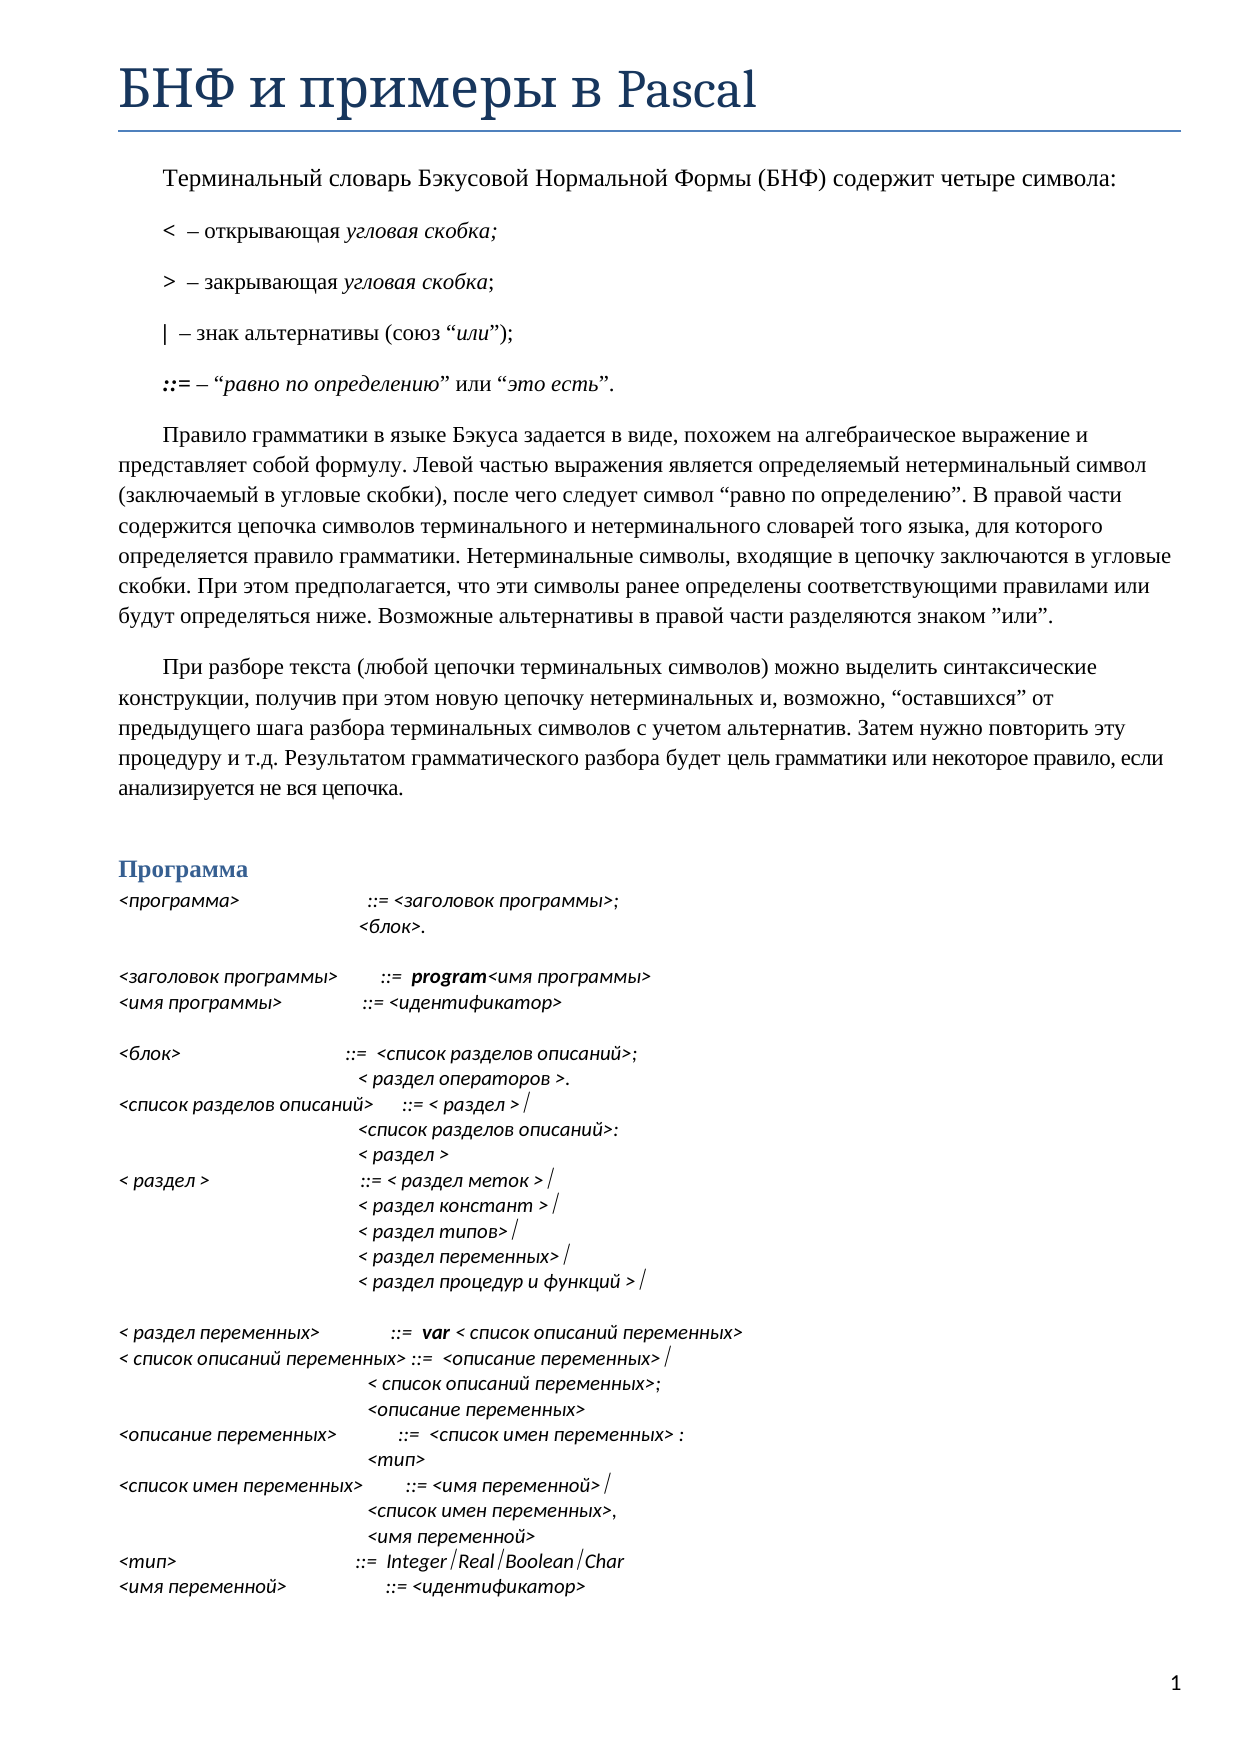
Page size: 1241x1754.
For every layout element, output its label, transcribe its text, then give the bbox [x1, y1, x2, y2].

text > – закрывающая угловая скобка; [118, 268, 1181, 294]
text < – открывающая угловая скобка; [118, 217, 1181, 243]
text <программа> ::= <заголовок программы>; [118, 887, 1181, 913]
text <список разделов описаний> ::= < раздел > [118, 1091, 1181, 1116]
text Правило грамматики в языке Бэкуса задается в виде, похожем на алгебраическое выражение и представляет собой формулу. Левой частью выражения является определяемый нетерминальный символ (заключаемый в угловые скобки), после чего следует символ “равно по определению”. В правой части содержится цепочка символов терминального и нетерминального словарей того языка, для которого определяется правило грамматики. Нетерминальные символы, входящие в цепочку заключаются в угловые скобки. При этом предполагается, что эти символы ранее определены соответствующими правилами или будут определяться ниже. Возможные альтернативы в правой части разделяются знаком ”или”. [118, 421, 1181, 629]
text <тип> ::= Integer Real Boolean Char [118, 1548, 1181, 1574]
text < список описаний переменных> ::= <описание переменных> [118, 1345, 1181, 1370]
text Терминальный словарь Бэкусовой Нормальной Формы (БНФ) содержит четыре символа: [118, 163, 1181, 192]
text < раздел процедур и функций > [118, 1269, 1181, 1294]
text < раздел констант > [118, 1192, 1181, 1218]
text <имя программы> ::= <идентификатор> [118, 989, 1181, 1014]
text < раздел > ::= < раздел меток > [118, 1167, 1181, 1192]
text < раздел > [118, 1142, 1181, 1167]
text <список разделов описаний>: [118, 1116, 1181, 1142]
text <имя переменной> ::= <идентификатор> [118, 1574, 1181, 1599]
text <заголовок программы> ::= program<имя программы> [118, 964, 1181, 989]
text | – знак альтернативы (союз “или”); [118, 319, 1181, 345]
subtitle Программа [118, 854, 1181, 883]
text < раздел операторов >. [118, 1065, 1181, 1091]
text При разборе текста (любой цепочки терминальных символов) можно выделить синтаксические конструкции, получив при этом новую цепочку нетерминальных и, возможно, “оставшихся” от предыдущего шага разбора терминальных символов с учетом альтернатив. Затем нужно повторить эту процедуру и т.д. Результатом грамматического разбора будет цель грамматики или некоторое правило, если анализируется не вся цепочка. [118, 653, 1181, 801]
text <описание переменных> ::= <список имен переменных> : [118, 1421, 1181, 1447]
text <имя переменной> [118, 1523, 1181, 1548]
text < раздел типов> [118, 1218, 1181, 1243]
text <описание переменных> [118, 1396, 1181, 1421]
text < список описаний переменных>; [118, 1370, 1181, 1396]
text <список имен переменных>, [118, 1497, 1181, 1523]
text < раздел переменных> ::= var < список описаний переменных> [118, 1319, 1181, 1345]
title БНФ и примеры в Pascal [118, 59, 1181, 130]
text <блок>. [118, 913, 1181, 938]
text < раздел переменных> [118, 1243, 1181, 1269]
text ::= – “равно по определению” или “это есть”. [118, 370, 1181, 396]
text <блок> ::= <список разделов описаний>; [118, 1040, 1181, 1065]
text <тип> [118, 1447, 1181, 1472]
text <список имен переменных> ::= <имя переменной> [118, 1472, 1181, 1497]
